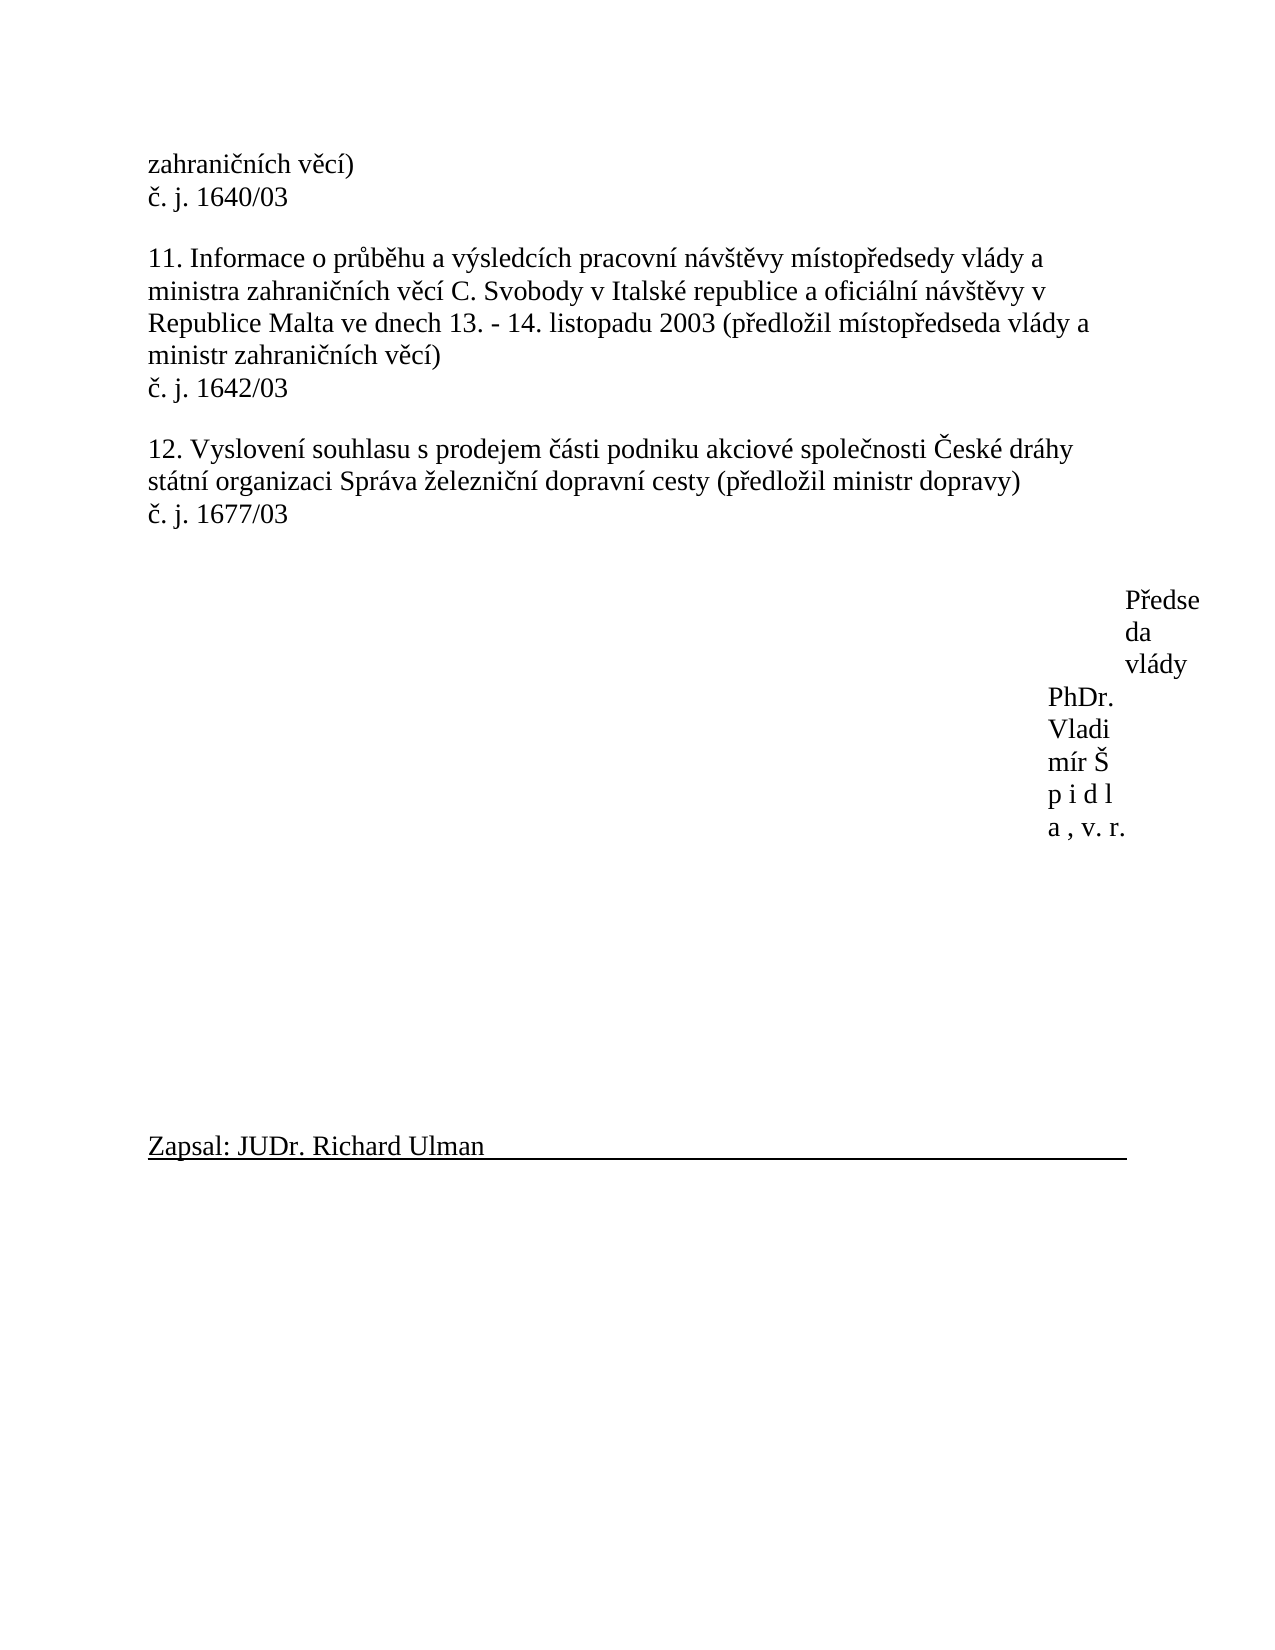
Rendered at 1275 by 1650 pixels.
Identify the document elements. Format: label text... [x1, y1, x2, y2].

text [148, 148, 1127, 558]
text Předseda vlády [1125, 583, 1200, 680]
text PhDr. Vladimír Š p i d l a , v. r. [1048, 680, 1127, 842]
text Zapsal: JUDr. Richard Ulman [148, 842, 1127, 1158]
